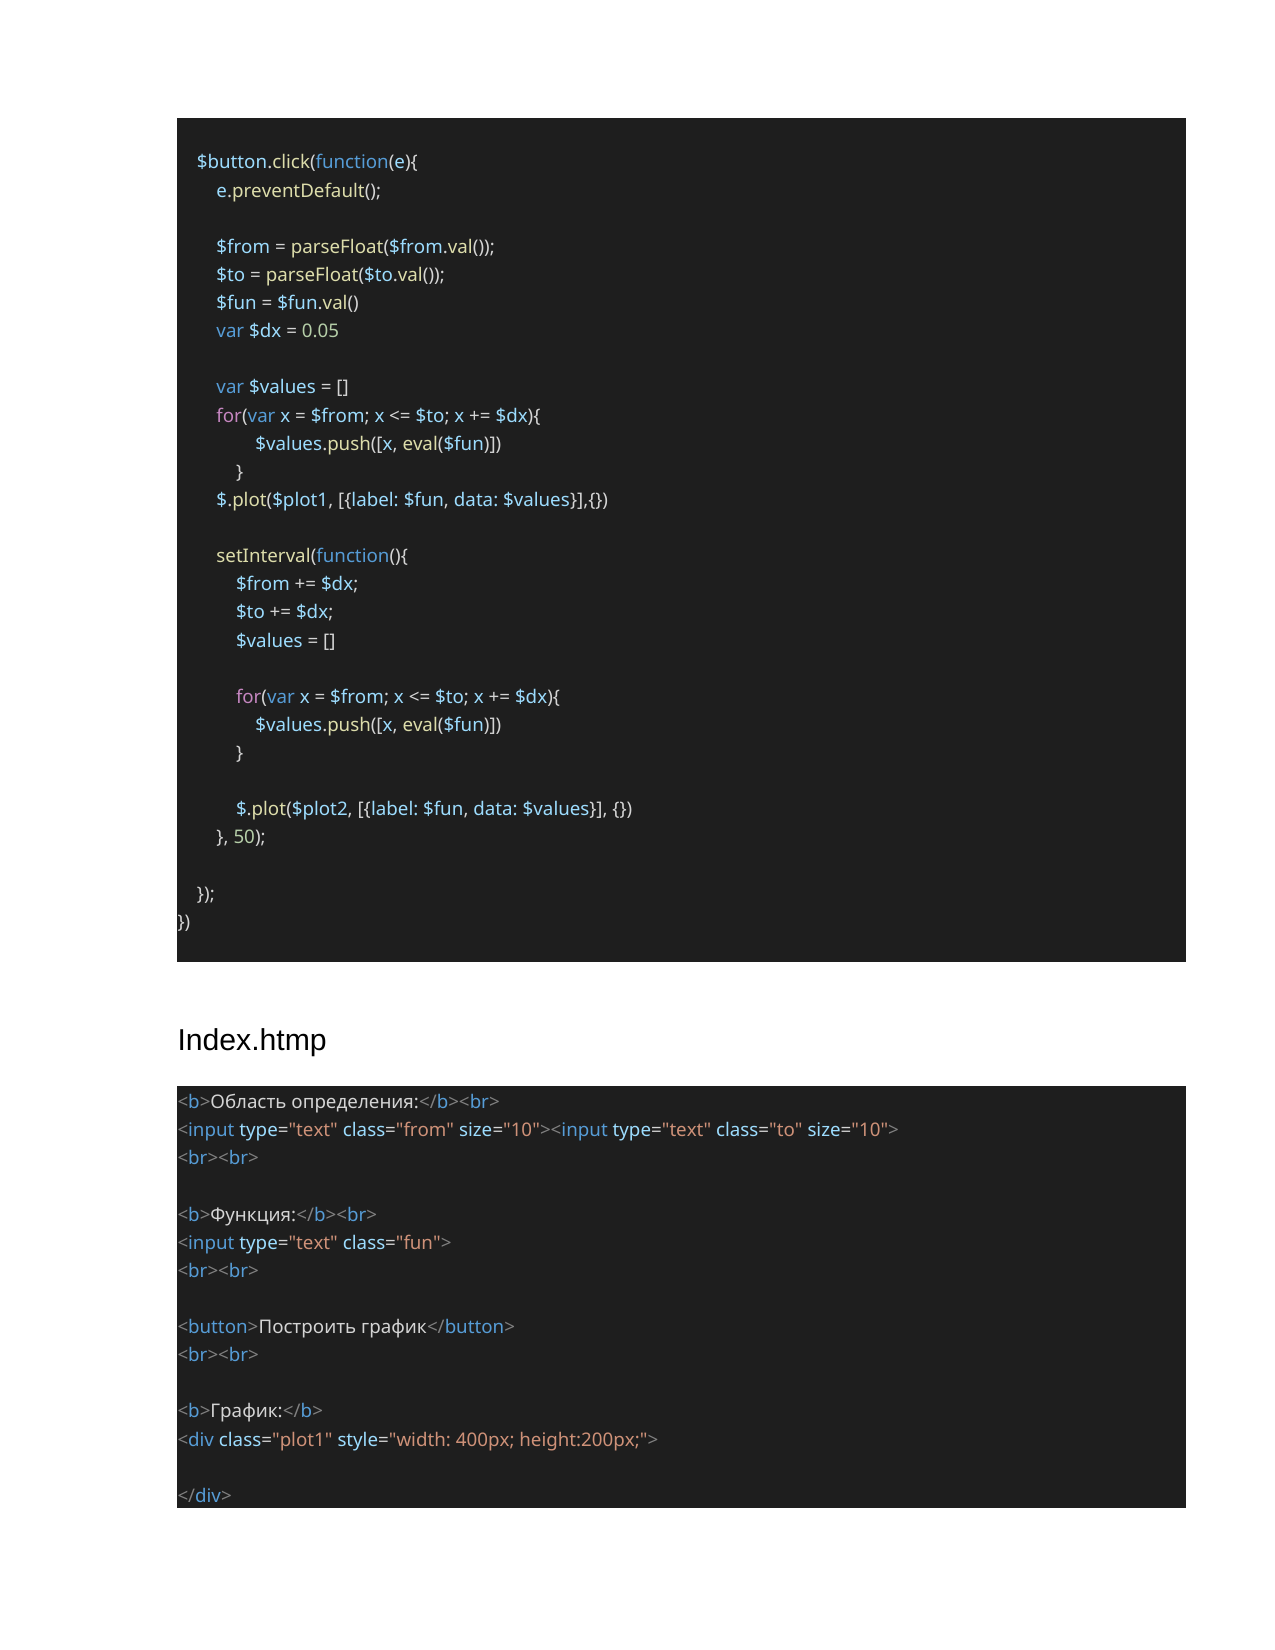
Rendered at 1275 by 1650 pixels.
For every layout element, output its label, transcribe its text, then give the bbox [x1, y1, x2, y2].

text <b>Область определения:</b><br> [177, 1086, 1186, 1114]
text $.plot($plot2, [{label: $fun, data: $values}], {}) [177, 793, 1186, 821]
text e.preventDefault(); [177, 174, 1186, 202]
text $values.push([x, eval($fun)]) [177, 427, 1186, 456]
text for(var x = $from; x <= $to; x += $dx){ [177, 399, 1186, 427]
text <br><br> [177, 1339, 1186, 1367]
text $from = parseFloat($from.val()); [177, 231, 1186, 259]
text var $values = [] [177, 371, 1186, 399]
text <br><br> [177, 1254, 1186, 1283]
text $.plot($plot1, [{label: $fun, data: $values}],{}) [177, 484, 1186, 512]
text <div class="plot1" style="width: 400px; height:200px;"> [177, 1423, 1186, 1451]
text $button.click(function(e){ [177, 146, 1186, 174]
text for(var x = $from; x <= $to; x += $dx){ [177, 681, 1186, 709]
text var $dx = 0.05 [177, 315, 1186, 343]
text </div> [177, 1479, 1186, 1508]
text <button>Построить график</button> [177, 1311, 1186, 1339]
text } [177, 737, 1186, 765]
text }); [177, 877, 1186, 906]
text $to += $dx; [177, 596, 1186, 624]
text $to = parseFloat($to.val()); [177, 259, 1186, 287]
text <b>График:</b> [177, 1395, 1186, 1423]
text }, 50); [177, 821, 1186, 849]
text } [177, 456, 1186, 484]
text <b>Функция:</b><br> [177, 1198, 1186, 1226]
text $values.push([x, eval($fun)]) [177, 709, 1186, 737]
text $values = [] [177, 624, 1186, 652]
text }) [177, 906, 1186, 934]
text <br><br> [177, 1142, 1186, 1170]
text Index.htmp [177, 1022, 1186, 1057]
text $from += $dx; [177, 568, 1186, 596]
text <input type="text" class="fun"> [177, 1226, 1186, 1254]
text $fun = $fun.val() [177, 287, 1186, 315]
text <input type="text" class="from" size="10"><input type="text" class="to" size="10"> [177, 1114, 1186, 1142]
text setInterval(function(){ [177, 540, 1186, 568]
